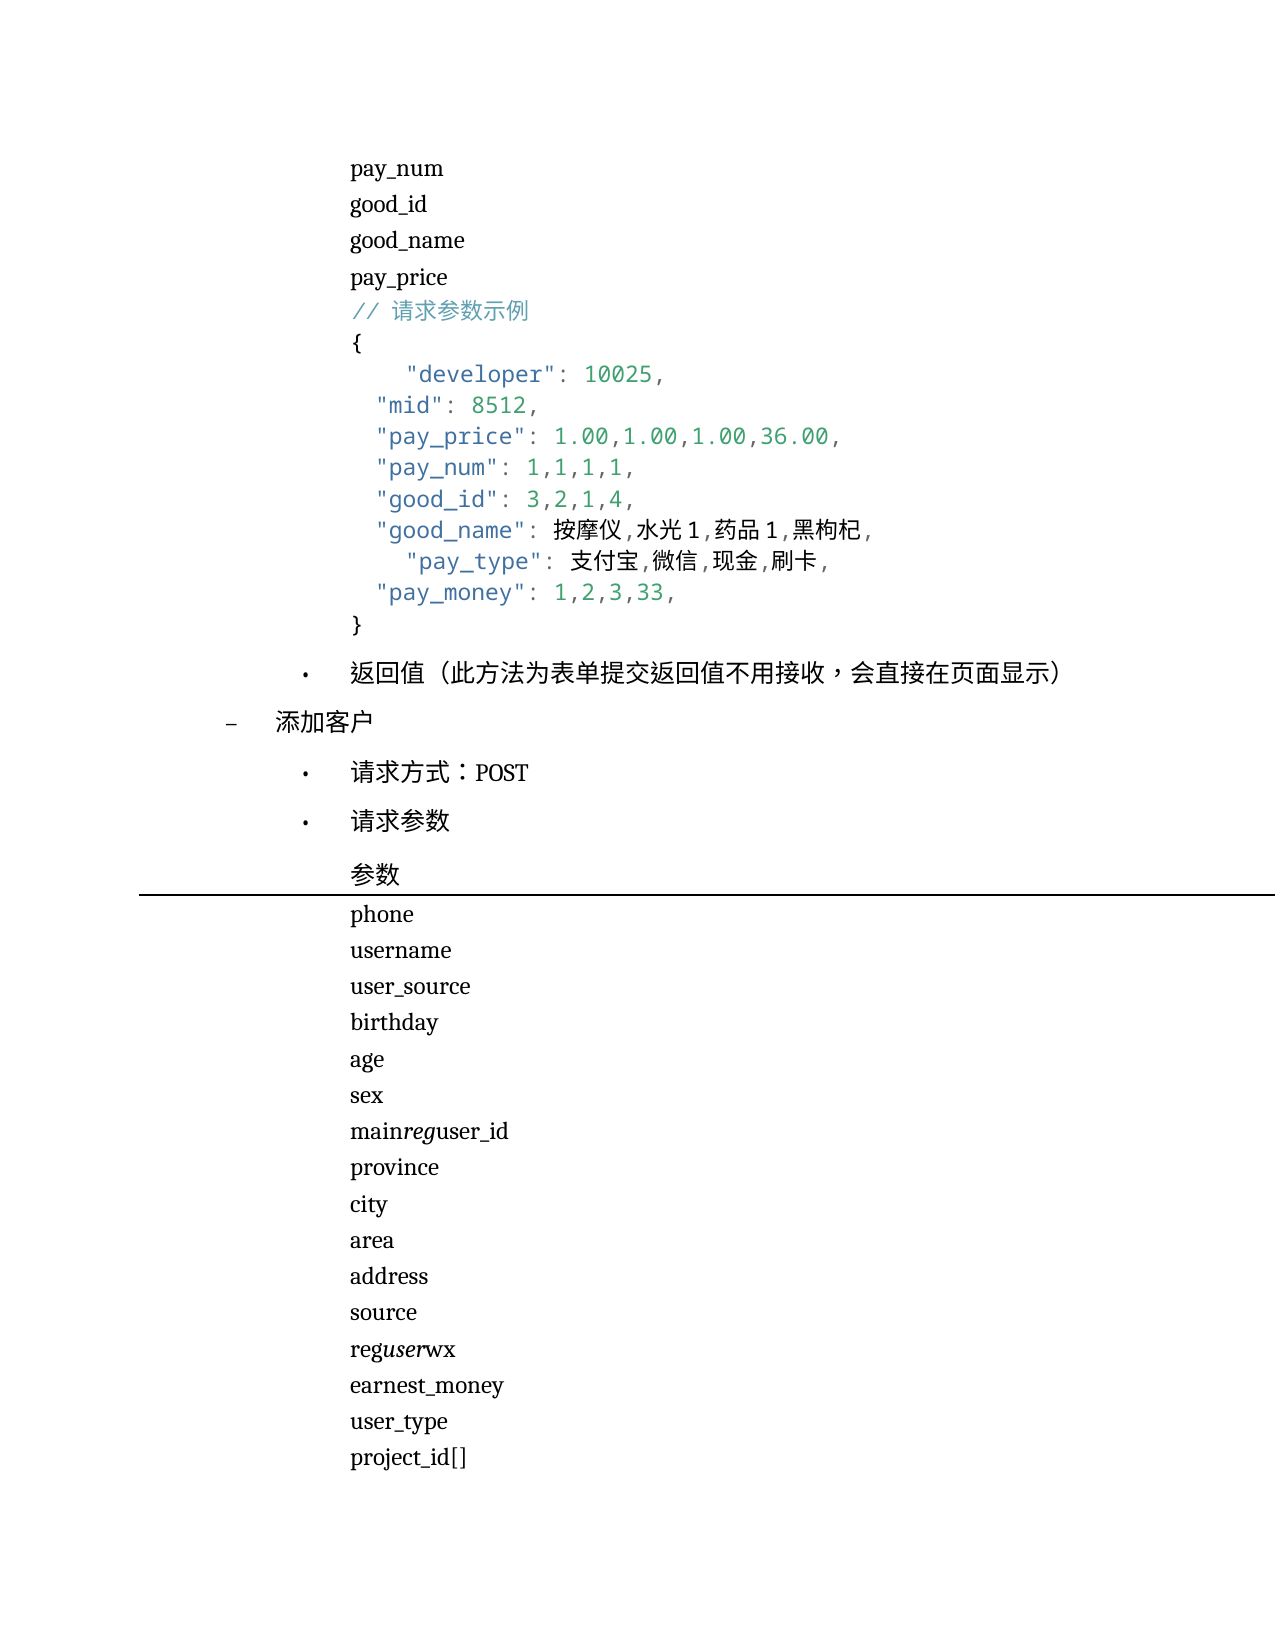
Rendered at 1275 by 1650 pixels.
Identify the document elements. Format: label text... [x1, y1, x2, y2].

table_cell address [139, 1258, 1275, 1294]
table_header 参数 [139, 858, 1275, 894]
table_cell age [139, 1041, 1275, 1077]
table_cell good_id [139, 186, 1275, 222]
table_cell pay_price [139, 259, 1275, 295]
table_cell user_source [139, 968, 1275, 1004]
table_cell good_name [139, 223, 1275, 259]
table_cell phone [139, 896, 1275, 932]
table_cell user_type [139, 1403, 1275, 1439]
list 请求参数 [300, 808, 1125, 837]
table_cell pay_num [139, 150, 1275, 186]
table_cell project_id[] [139, 1440, 1275, 1476]
list // 请求参数示例 { "developer": 10025, "mid": 8512, "pay_price": 1.00,1.00,1.00,36.00, "pay_num": 1,1,1,1, "good_id": 3,2,1,4, "good_name": 按摩仪,水光1,药品1,黑枸杞, "pay_type": 支付宝,微信,现金,刷卡, "pay_money": 1,2,3,33, } [300, 295, 1125, 639]
list 请求方式：POST [300, 759, 1125, 787]
table_cell city [139, 1186, 1275, 1222]
table_cell reguserwx [139, 1331, 1275, 1367]
table_cell area [139, 1222, 1275, 1258]
list 返回值（此方法为表单提交返回值不用接收，会直接在页面显示） [300, 659, 1125, 688]
table_cell birthday [139, 1005, 1275, 1041]
table_cell sex [139, 1077, 1275, 1113]
table_cell username [139, 932, 1275, 968]
table_cell source [139, 1295, 1275, 1331]
table_cell mainreguser_id [139, 1113, 1275, 1149]
table_cell earnest_money [139, 1367, 1275, 1403]
table_cell province [139, 1150, 1275, 1186]
list 添加客户 [225, 709, 1125, 738]
